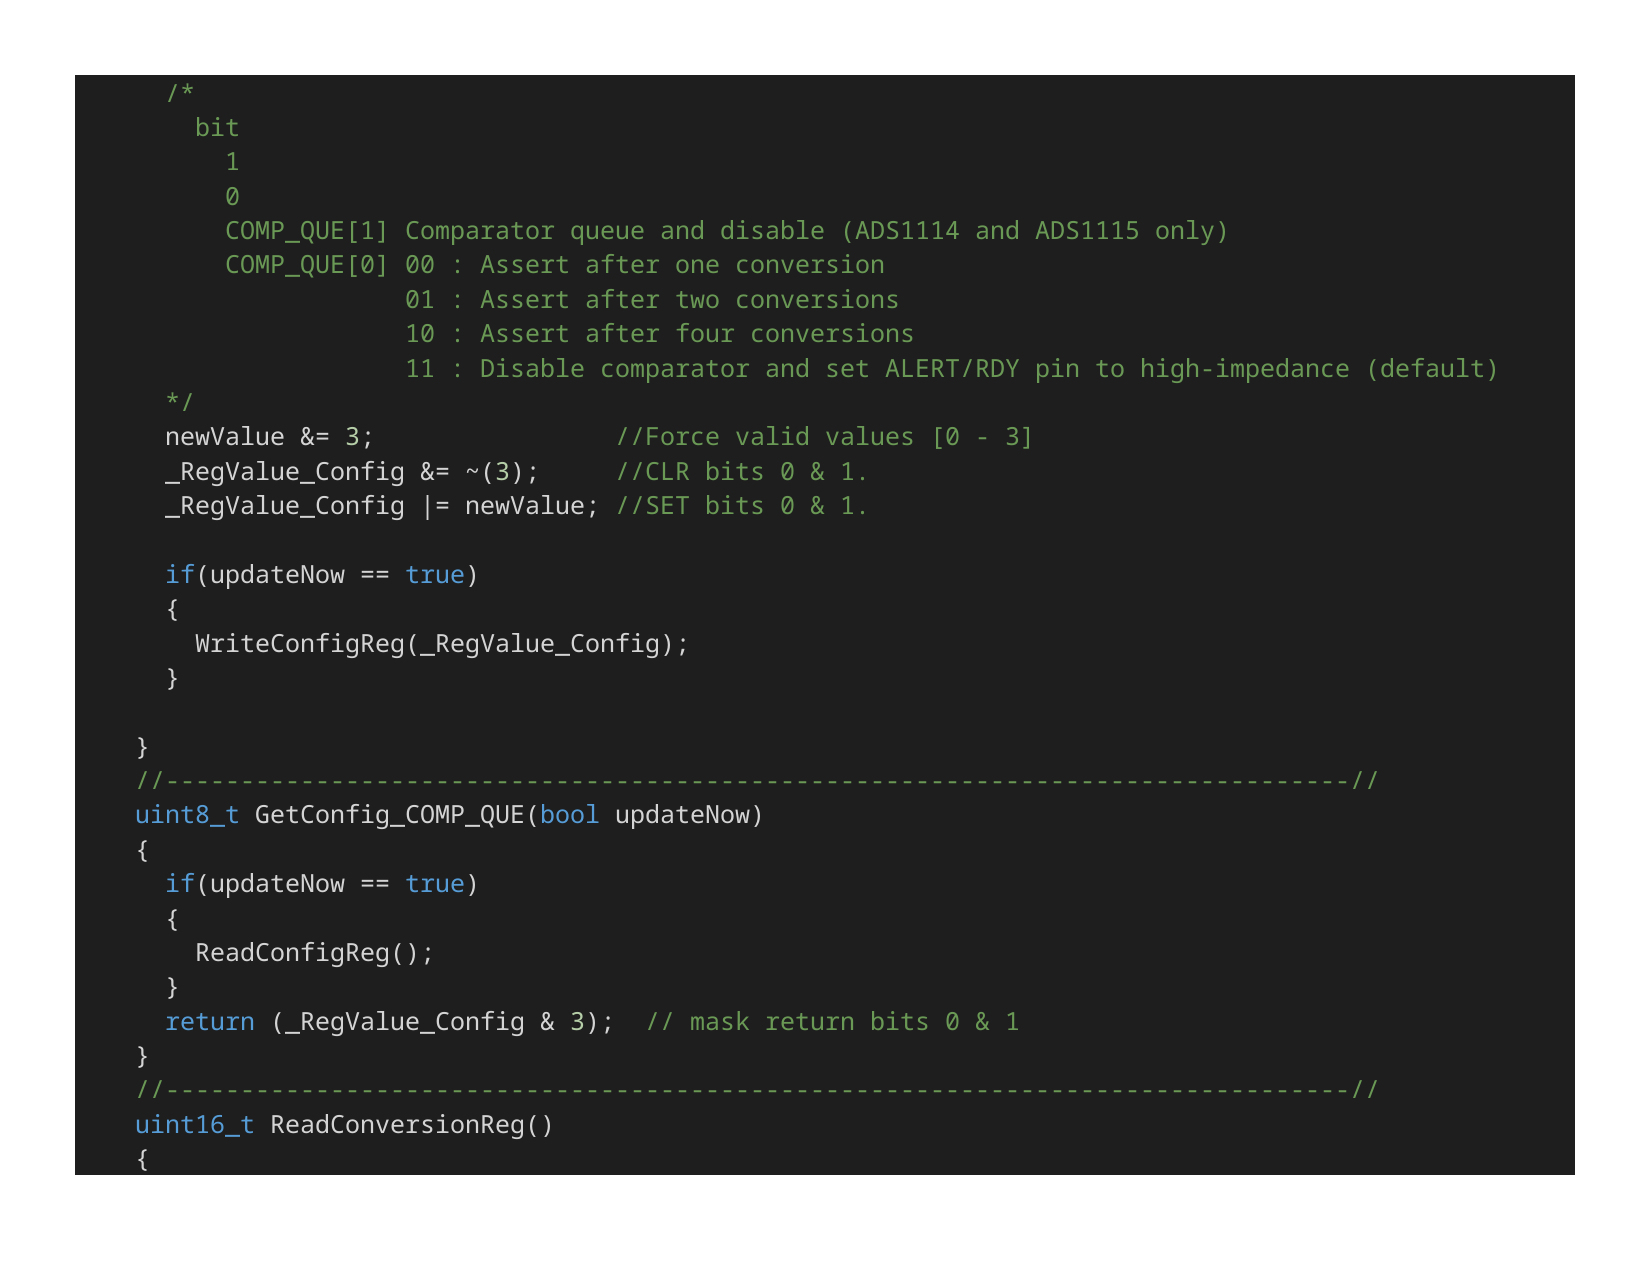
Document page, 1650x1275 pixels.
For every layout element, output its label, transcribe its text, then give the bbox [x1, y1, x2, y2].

text bit [75, 109, 1575, 144]
text 1 [75, 144, 1575, 178]
text { [75, 1141, 1575, 1175]
text uint16_t ReadConversionReg() [75, 1106, 1575, 1141]
text ReadConfigReg(); [75, 934, 1575, 969]
text _RegValue_Config |= newValue; //SET bits 0 & 1. [75, 487, 1575, 522]
text COMP_QUE[1] Comparator queue and disable (ADS1114 and ADS1115 only) [75, 212, 1575, 247]
text COMP_QUE[0] 00 : Assert after one conversion [75, 247, 1575, 281]
text if(updateNow == true) [75, 866, 1575, 900]
text _RegValue_Config &= ~(3); //CLR bits 0 & 1. [75, 453, 1575, 487]
text WriteConfigReg(_RegValue_Config); [75, 625, 1575, 659]
text { [75, 900, 1575, 934]
text } [75, 1037, 1575, 1072]
text { [75, 591, 1575, 625]
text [75, 1072, 1575, 1106]
text */ [75, 384, 1575, 419]
text } [75, 659, 1575, 694]
text 10 : Assert after four conversions [75, 316, 1575, 350]
text if(updateNow == true) [75, 556, 1575, 591]
text uint8_t GetConfig_COMP_QUE(bool updateNow) [75, 797, 1575, 831]
text 11 : Disable comparator and set ALERT/RDY pin to high-impedance (default) [75, 350, 1575, 384]
text newValue &= 3; //Force valid values [0 - 3] [75, 419, 1575, 453]
text 0 [75, 178, 1575, 212]
text /* [75, 75, 1575, 109]
text 01 : Assert after two conversions [75, 281, 1575, 316]
text } [75, 728, 1575, 762]
text //-------------------------------------------------------------------------------// [75, 762, 1575, 797]
text { [75, 831, 1575, 866]
text } [75, 969, 1575, 1003]
text return (_RegValue_Config & 3); // mask return bits 0 & 1 [75, 1003, 1575, 1037]
